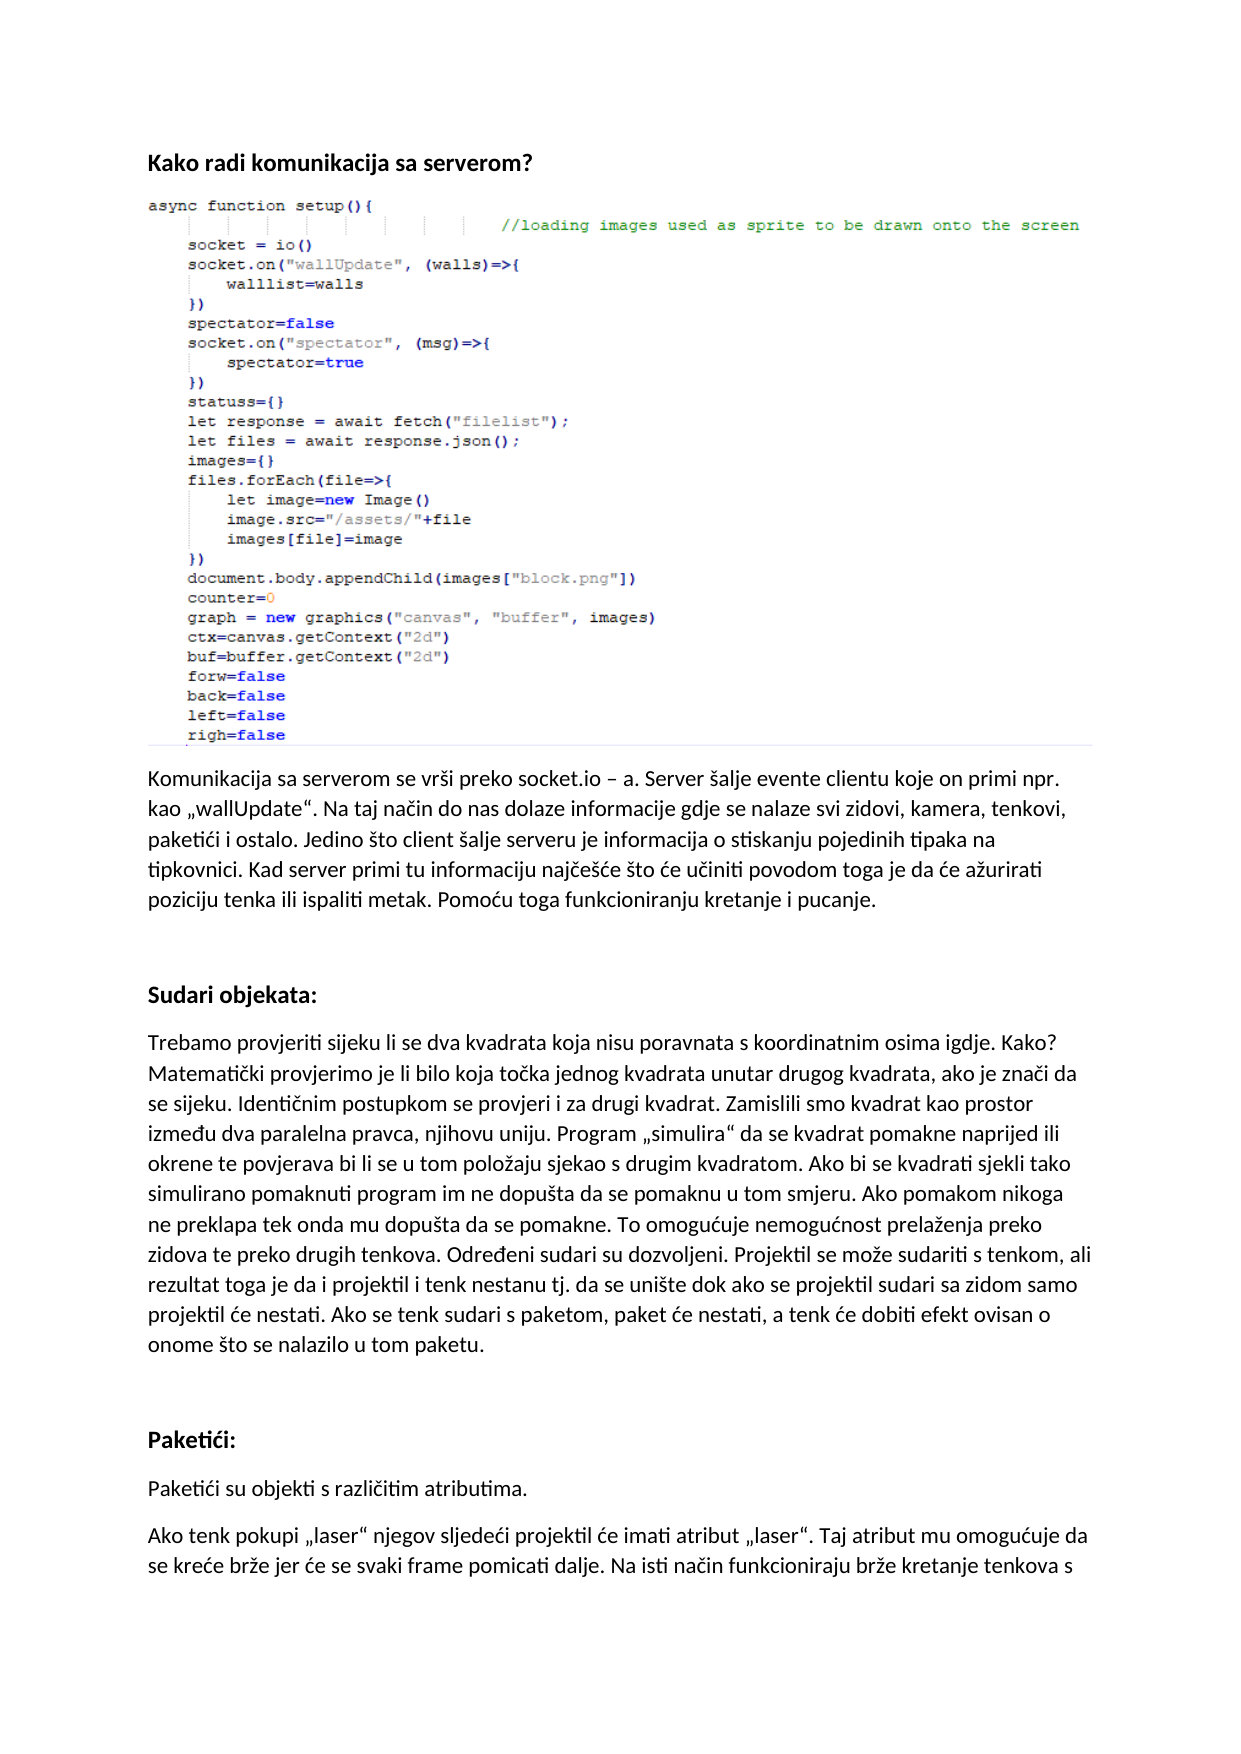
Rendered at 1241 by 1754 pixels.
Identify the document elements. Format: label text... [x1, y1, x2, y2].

text Trebamo provjeriti sijeku li se dva kvadrata koja nisu poravnata s koordinatnim osima igdje. Kako? Matematički provjerimo je li bilo koja točka jednog kvadrata unutar drugog kvadrata, ako je znači da se sijeku. Identičnim postupkom se provjeri i za drugi kvadrat. Zamislili smo kvadrat kao prostor između dva paralelna pravca, njihovu uniju. Program „simulira“ da se kvadrat pomakne naprijed ili okrene te povjerava bi li se u tom položaju sjekao s drugim kvadratom. Ako bi se kvadrati sjekli tako simulirano pomaknuti program im ne dopušta da se pomaknu u tom smjeru. Ako pomakom nikoga ne preklapa tek onda mu dopušta da se pomakne. To omogućuje nemogućnost prelaženja preko zidova te preko drugih tenkova. Određeni sudari su dozvoljeni. Projektil se može sudariti s tenkom, ali rezultat toga je da i projektil i tenk nestanu tj. da se unište dok ako se projektil sudari sa zidom samo projektil će nestati. Ako se tenk sudari s paketom, paket će nestati, a tenk će dobiti efekt ovisan o onome što se nalazilo u tom paketu. [148, 1028, 1093, 1359]
text Kako radi komunikacija sa serverom? [148, 148, 1093, 178]
picture [147, 197, 1093, 746]
text Paketići su objekti s različitim atributima. [148, 1474, 1093, 1502]
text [148, 1521, 1093, 1579]
text Sudari objekata: [148, 979, 1093, 1009]
text Paketići: [148, 1424, 1093, 1455]
text Komunikacija sa serverom se vrši preko socket.io – a. Server šalje evente clientu koje on primi npr. kao „wallUpdate“. Na taj način do nas dolaze informacije gdje se nalaze svi zidovi, kamera, tenkovi, paketići i ostalo. Jedino što client šalje serveru je informacija o stiskanju pojedinih tipaka na tipkovnici. Kad server primi tu informaciju najčešće što će učiniti povodom toga je da će ažurirati poziciju tenka ili ispaliti metak. Pomoću toga funkcioniranju kretanje i pucanje. [148, 764, 1093, 913]
